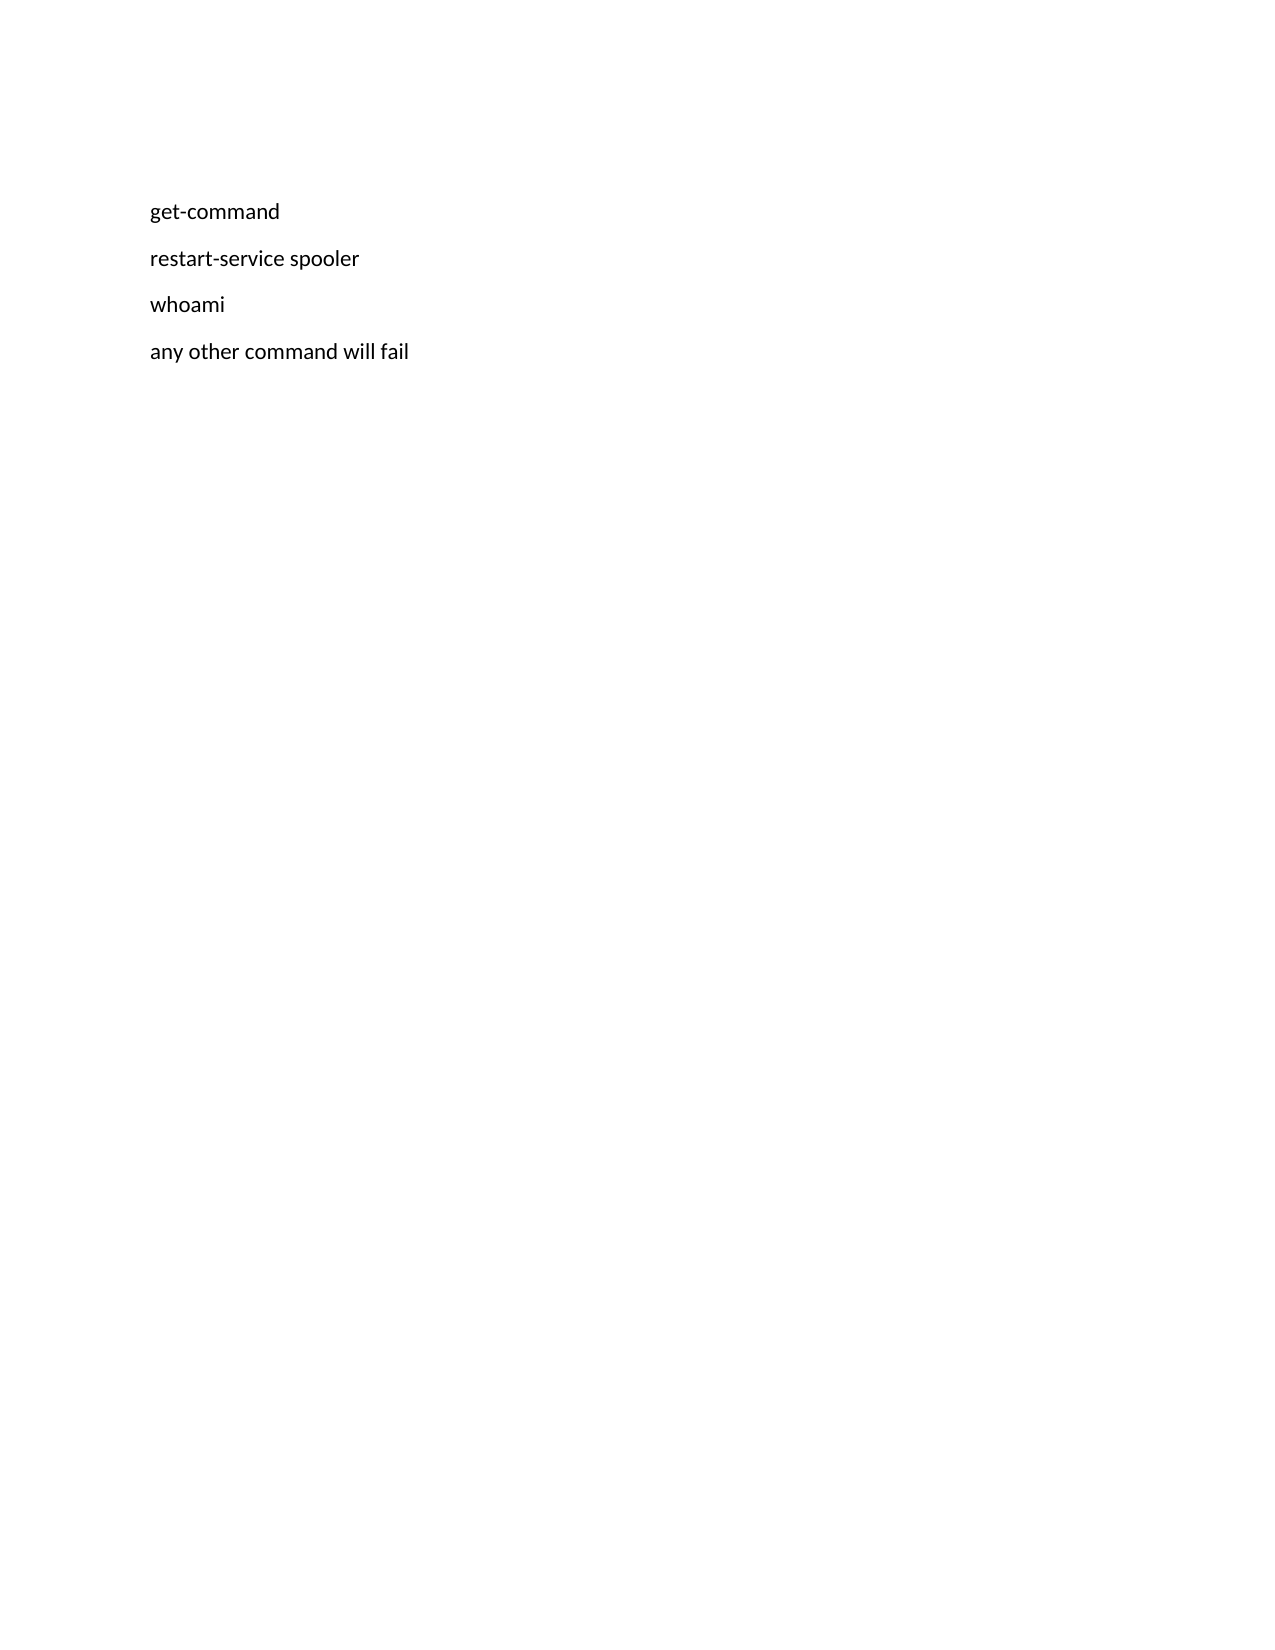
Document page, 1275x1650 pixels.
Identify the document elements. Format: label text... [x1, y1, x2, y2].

text restart-service spooler [150, 244, 1125, 272]
text whoami [150, 291, 1125, 319]
text any other command will fail [150, 337, 1125, 366]
text get-command [150, 197, 1125, 225]
